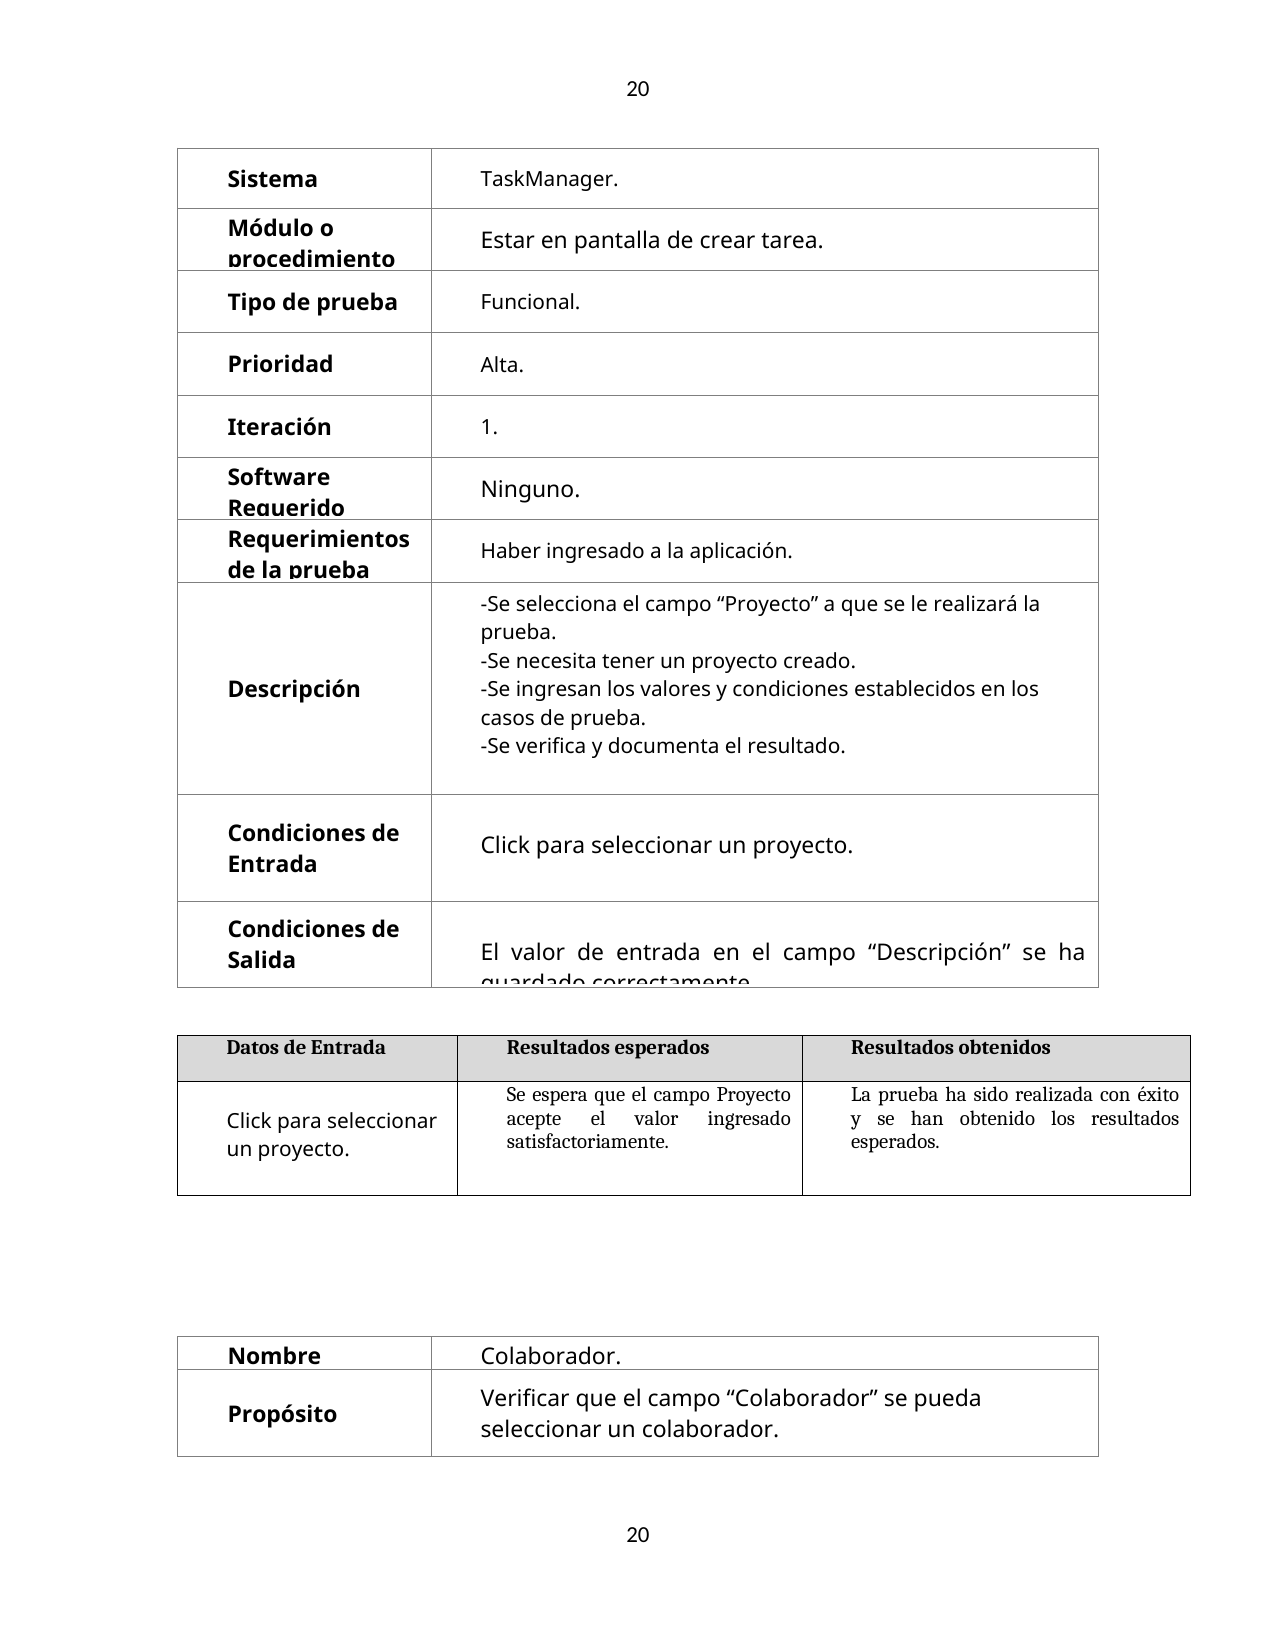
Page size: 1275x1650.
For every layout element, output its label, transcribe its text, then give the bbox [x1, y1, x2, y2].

table_cell TaskManager. [432, 149, 1098, 208]
table_cell Requerimientos de la prueba [178, 520, 431, 582]
table_cell 1. [432, 396, 1098, 457]
table_cell Propósito [178, 1370, 431, 1456]
table_cell Verificar que el campo “Colaborador” se pueda seleccionar un colaborador. [432, 1370, 1098, 1456]
table_cell -Se selecciona el campo “Proyecto” a que se le realizará la prueba. -Se necesita tener un proyecto creado. -Se ingresan los valores y condiciones establecidos en los casos de prueba. -Se verifica y documenta el resultado. [432, 583, 1098, 794]
table_cell Se espera que el campo Proyecto acepte el valor ingresado satisfactoriamente. [458, 1082, 802, 1194]
table_cell Funcional. [432, 271, 1098, 332]
table_cell Estar en pantalla de crear tarea. [432, 209, 1098, 270]
table_cell Condiciones de Entrada [178, 795, 431, 901]
table_cell Iteración [178, 396, 431, 457]
table_cell La prueba ha sido realizada con éxito y se han obtenido los resultados esperados. [803, 1082, 1190, 1194]
table_cell Alta. [432, 333, 1098, 394]
table_header Colaborador. [432, 1337, 1098, 1369]
table_cell Click para seleccionar un proyecto. [432, 795, 1098, 901]
table_cell Tipo de prueba [178, 271, 431, 332]
table_cell Descripción [178, 583, 431, 794]
table_header Nombre [178, 1337, 431, 1369]
table_cell Haber ingresado a la aplicación. [432, 520, 1098, 582]
table_cell Prioridad [178, 333, 431, 394]
table_cell Ninguno. [432, 458, 1098, 519]
table_cell Click para seleccionar un proyecto. [178, 1082, 457, 1194]
table_cell Condiciones de Salida [178, 902, 431, 987]
table_cell El valor de entrada en el campo “Descripción” se ha guardado correctamente. [432, 902, 1098, 987]
table_header Datos de Entrada [178, 1036, 457, 1081]
table_cell Sistema [178, 149, 431, 208]
table_cell Módulo o procedimiento [178, 209, 431, 270]
table_header Resultados obtenidos [803, 1036, 1190, 1081]
table_cell Software Requerido [178, 458, 431, 519]
table_header Resultados esperados [458, 1036, 802, 1081]
